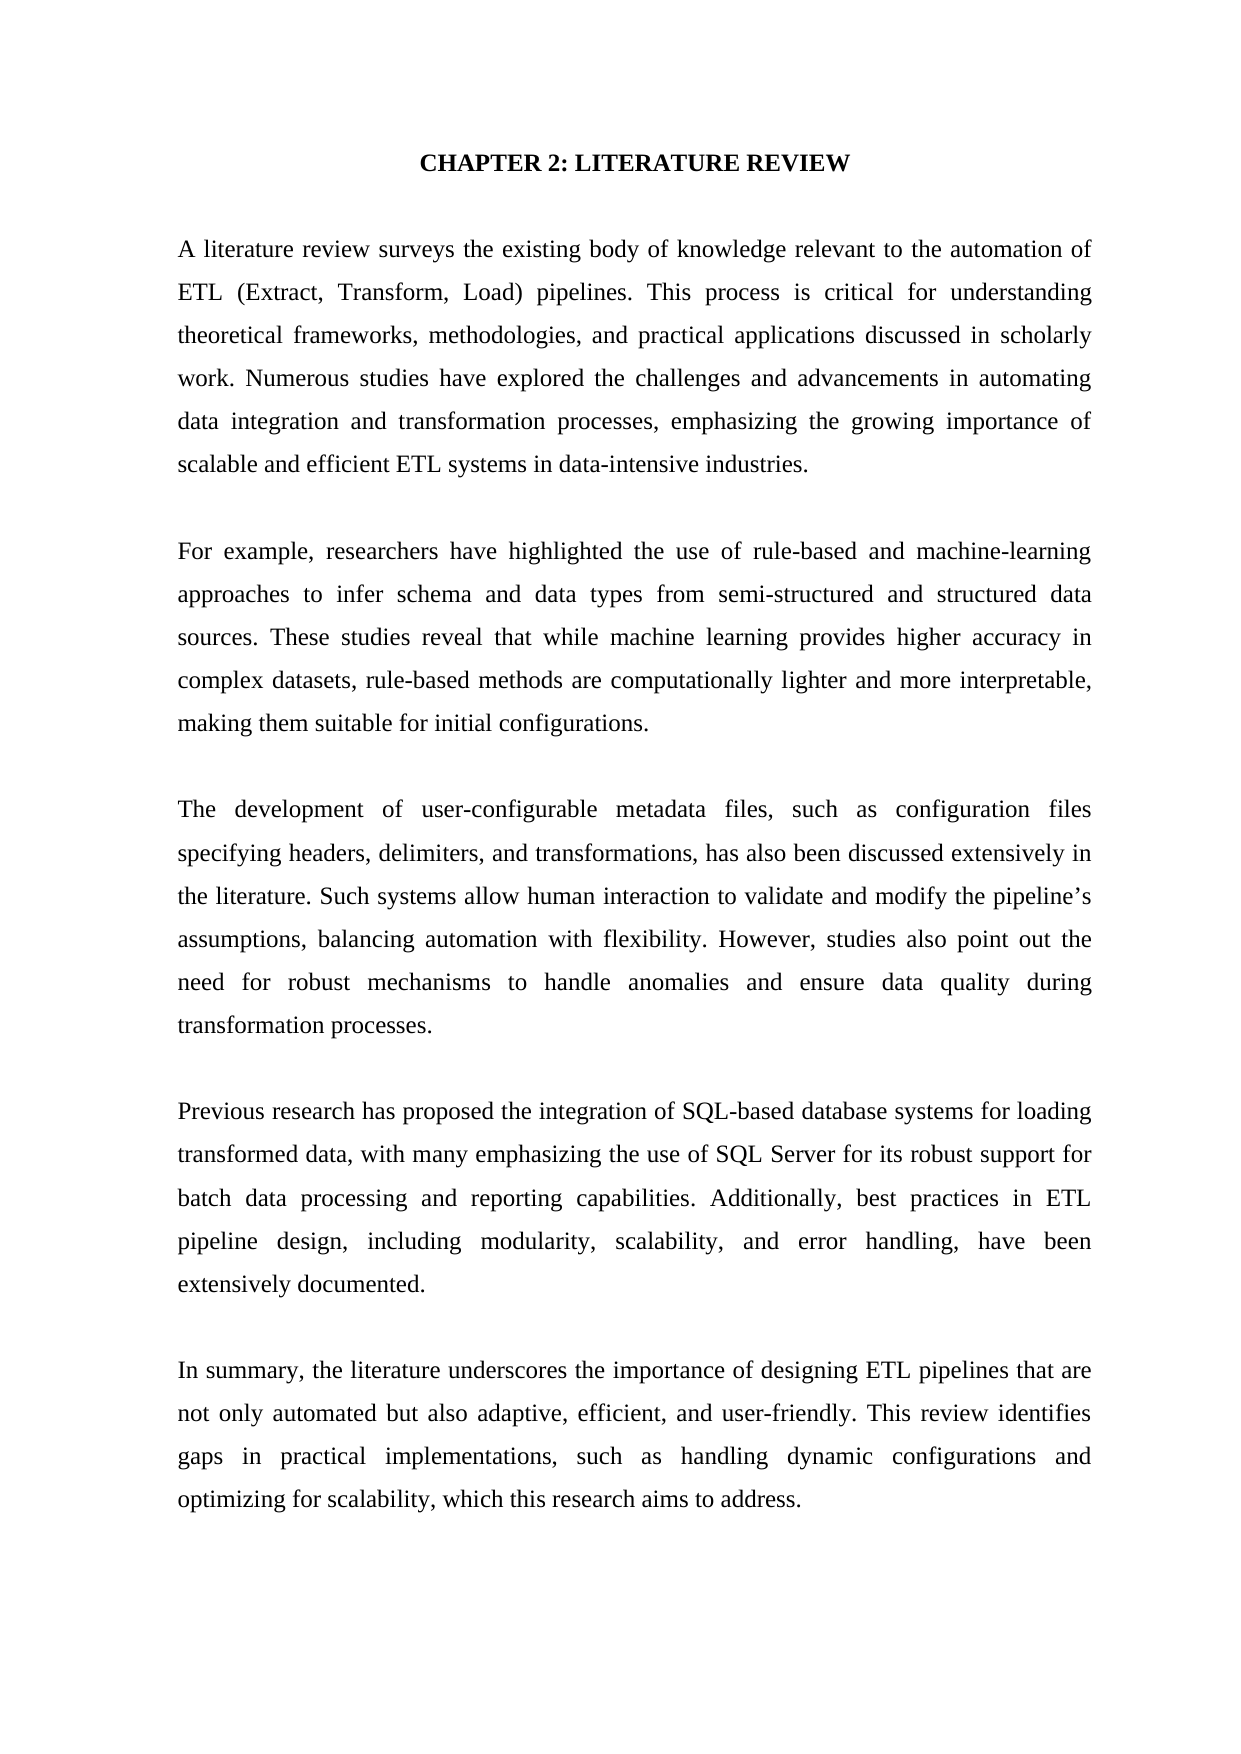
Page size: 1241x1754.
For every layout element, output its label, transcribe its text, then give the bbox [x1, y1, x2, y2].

text In summary, the literature underscores the importance of designing ETL pipelines that are not only automated but also adaptive, efficient, and user-friendly. This review identifies gaps in practical implementations, such as handling dynamic configurations and optimizing for scalability, which this research aims to address. [177, 1355, 1092, 1513]
text A literature review surveys the existing body of knowledge relevant to the automation of ETL (Extract, Transform, Load) pipelines. This process is critical for understanding theoretical frameworks, methodologies, and practical applications discussed in scholarly work. Numerous studies have explored the challenges and advancements in automating data integration and transformation processes, emphasizing the growing importance of scalable and efficient ETL systems in data-intensive industries. [177, 234, 1092, 478]
text For example, researchers have highlighted the use of rule-based and machine-learning approaches to infer schema and data types from semi-structured and structured data sources. These studies reveal that while machine learning provides higher accuracy in complex datasets, rule-based methods are computationally lighter and more interpretable, making them suitable for initial configurations. [177, 536, 1092, 737]
subtitle CHAPTER 2: LITERATURE REVIEW [177, 148, 1092, 176]
text The development of user-configurable metadata files, such as configuration files specifying headers, delimiters, and transformations, has also been discussed extensively in the literature. Such systems allow human interaction to validate and modify the pipeline’s assumptions, balancing automation with flexibility. However, studies also point out the need for robust mechanisms to handle anomalies and ensure data quality during transformation processes. [177, 794, 1092, 1039]
text Previous research has proposed the integration of SQL-based database systems for loading transformed data, with many emphasizing the use of SQL Server for its robust support for batch data processing and reporting capabilities. Additionally, best practices in ETL pipeline design, including modularity, scalability, and error handling, have been extensively documented. [177, 1096, 1092, 1298]
